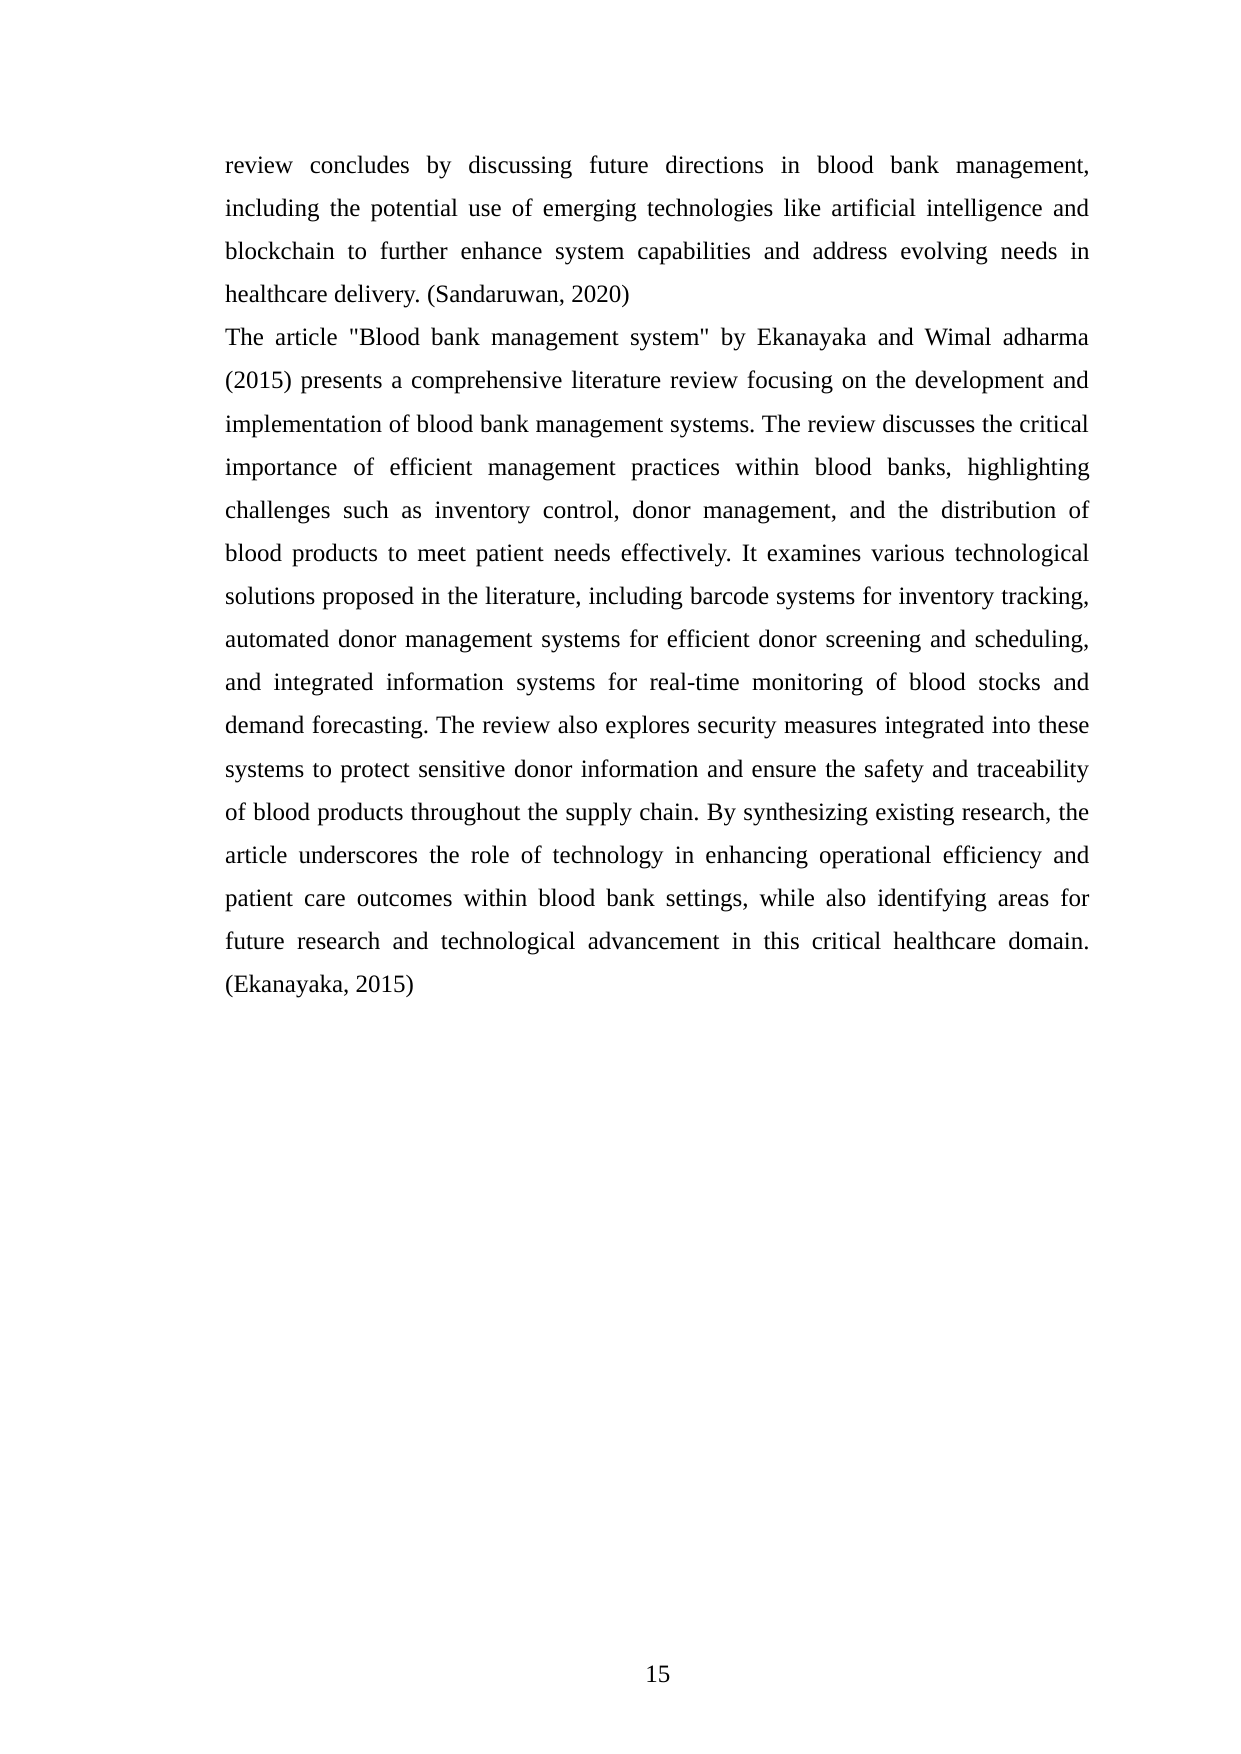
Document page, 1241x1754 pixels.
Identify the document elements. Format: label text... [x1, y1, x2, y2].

text The article "Blood bank management system" by Ekanayaka and Wimal adharma (2015) presents a comprehensive literature review focusing on the development and implementation of blood bank management systems. The review discusses the critical importance of efficient management practices within blood banks, highlighting challenges such as inventory control, donor management, and the distribution of blood products to meet patient needs effectively. It examines various technological solutions proposed in the literature, including barcode systems for inventory tracking, automated donor management systems for efficient donor screening and scheduling, and integrated information systems for real-time monitoring of blood stocks and demand forecasting. The review also explores security measures integrated into these systems to protect sensitive donor information and ensure the safety and traceability of blood products throughout the supply chain. By synthesizing existing research, the article underscores the role of technology in enhancing operational efficiency and patient care outcomes within blood bank settings, while also identifying areas for future research and technological advancement in this critical healthcare domain. [225, 322, 1090, 998]
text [225, 150, 1090, 308]
